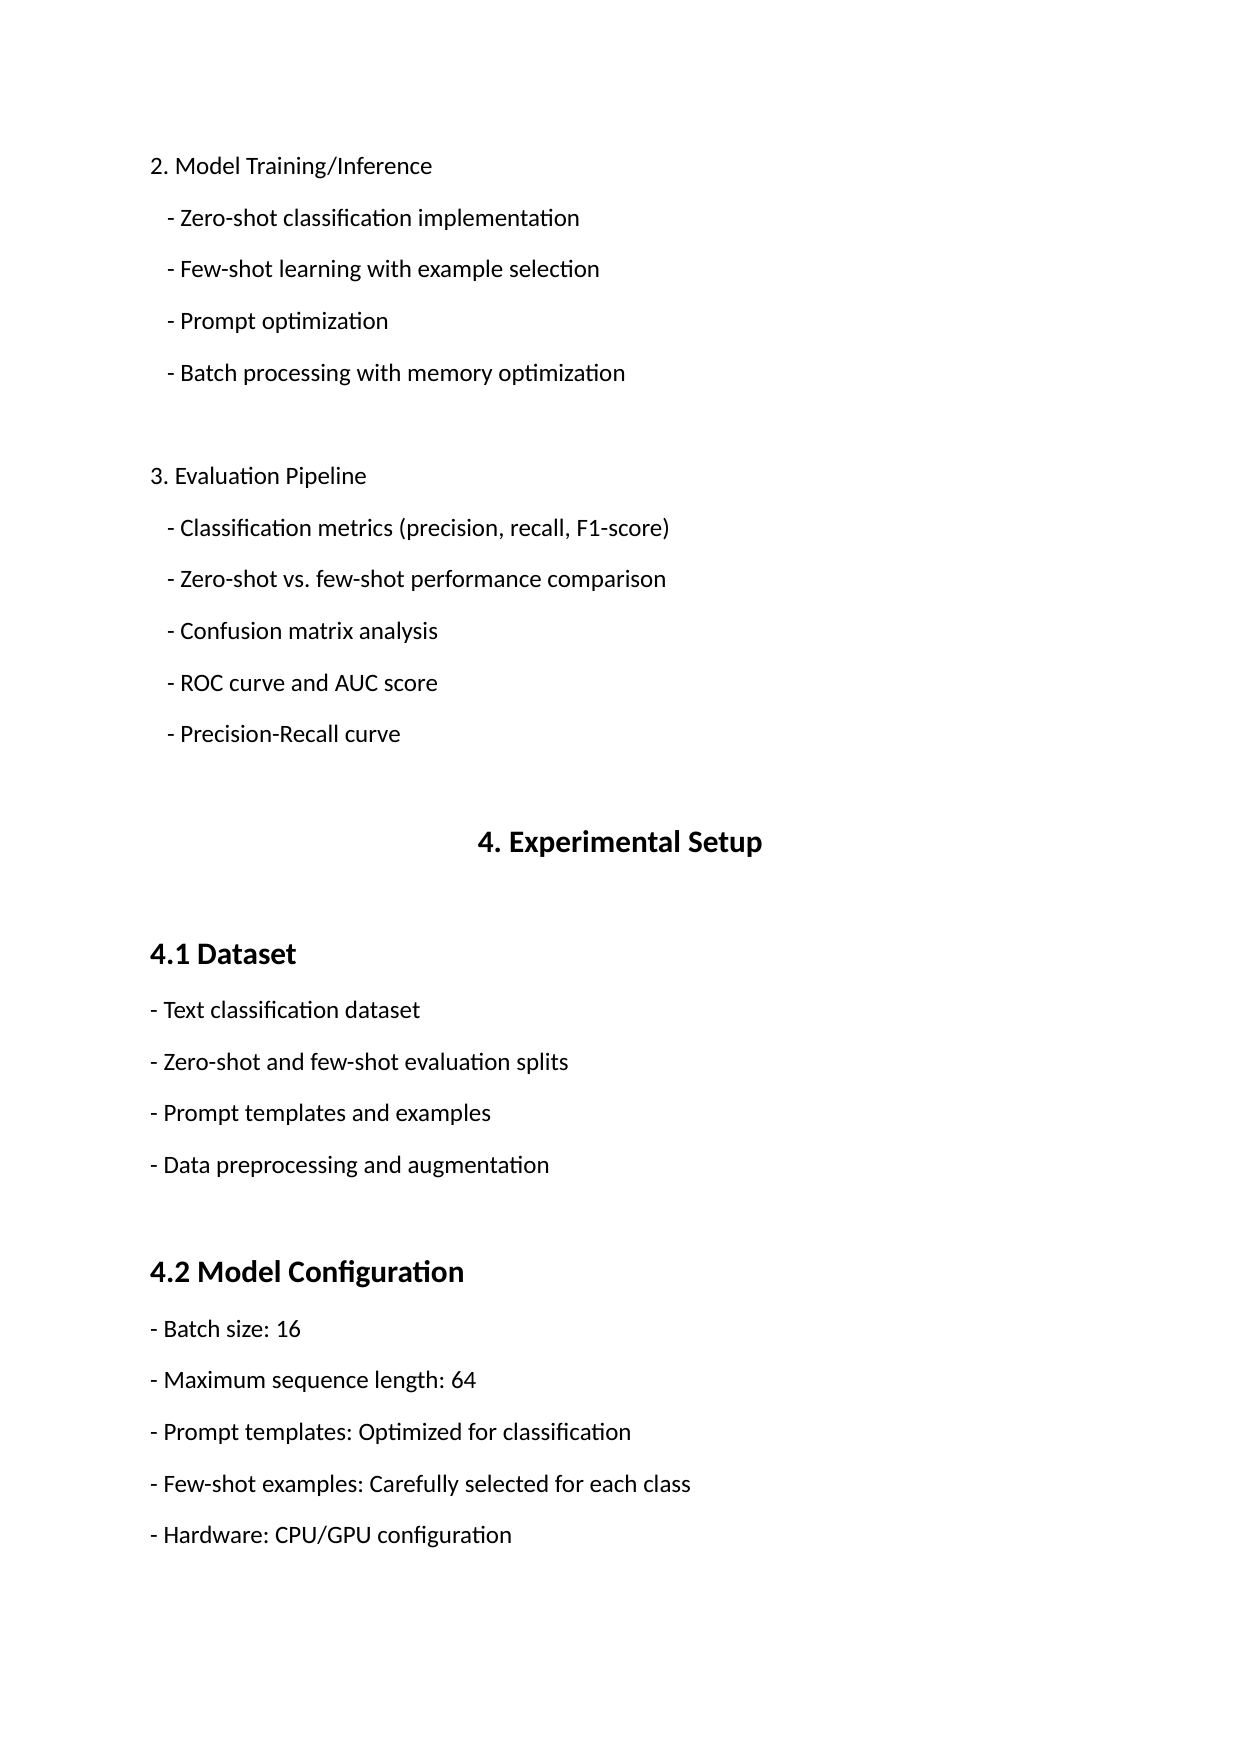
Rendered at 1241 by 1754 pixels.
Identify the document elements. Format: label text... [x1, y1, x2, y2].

text 2. Model Training/Inference [150, 150, 1090, 181]
text - ROC curve and AUC score [150, 667, 1090, 697]
text - Text classification dataset [150, 994, 1090, 1025]
text - Zero-shot vs. few-shot performance comparison [150, 563, 1090, 594]
text - Zero-shot classification implementation [150, 202, 1090, 232]
text 4. Experimental Setup [150, 822, 1090, 860]
text - Batch processing with memory optimization [150, 357, 1090, 387]
text - Confusion matrix analysis [150, 615, 1090, 646]
text - Hardware: CPU/GPU configuration [150, 1519, 1090, 1550]
text 3. Evaluation Pipeline [150, 460, 1090, 491]
text 4.2 Model Configuration [150, 1252, 1090, 1291]
text - Prompt templates and examples [150, 1097, 1090, 1128]
text - Few-shot examples: Carefully selected for each class [150, 1468, 1090, 1498]
text - Prompt templates: Optimized for classification [150, 1416, 1090, 1447]
text - Precision-Recall curve [150, 718, 1090, 749]
text - Maximum sequence length: 64 [150, 1364, 1090, 1395]
text - Data preprocessing and augmentation [150, 1149, 1090, 1180]
text 4.1 Dataset [150, 934, 1090, 972]
text - Prompt optimization [150, 305, 1090, 336]
text - Batch size: 16 [150, 1313, 1090, 1343]
text - Few-shot learning with example selection [150, 253, 1090, 284]
text - Zero-shot and few-shot evaluation splits [150, 1046, 1090, 1076]
text - Classification metrics (precision, recall, F1-score) [150, 512, 1090, 542]
